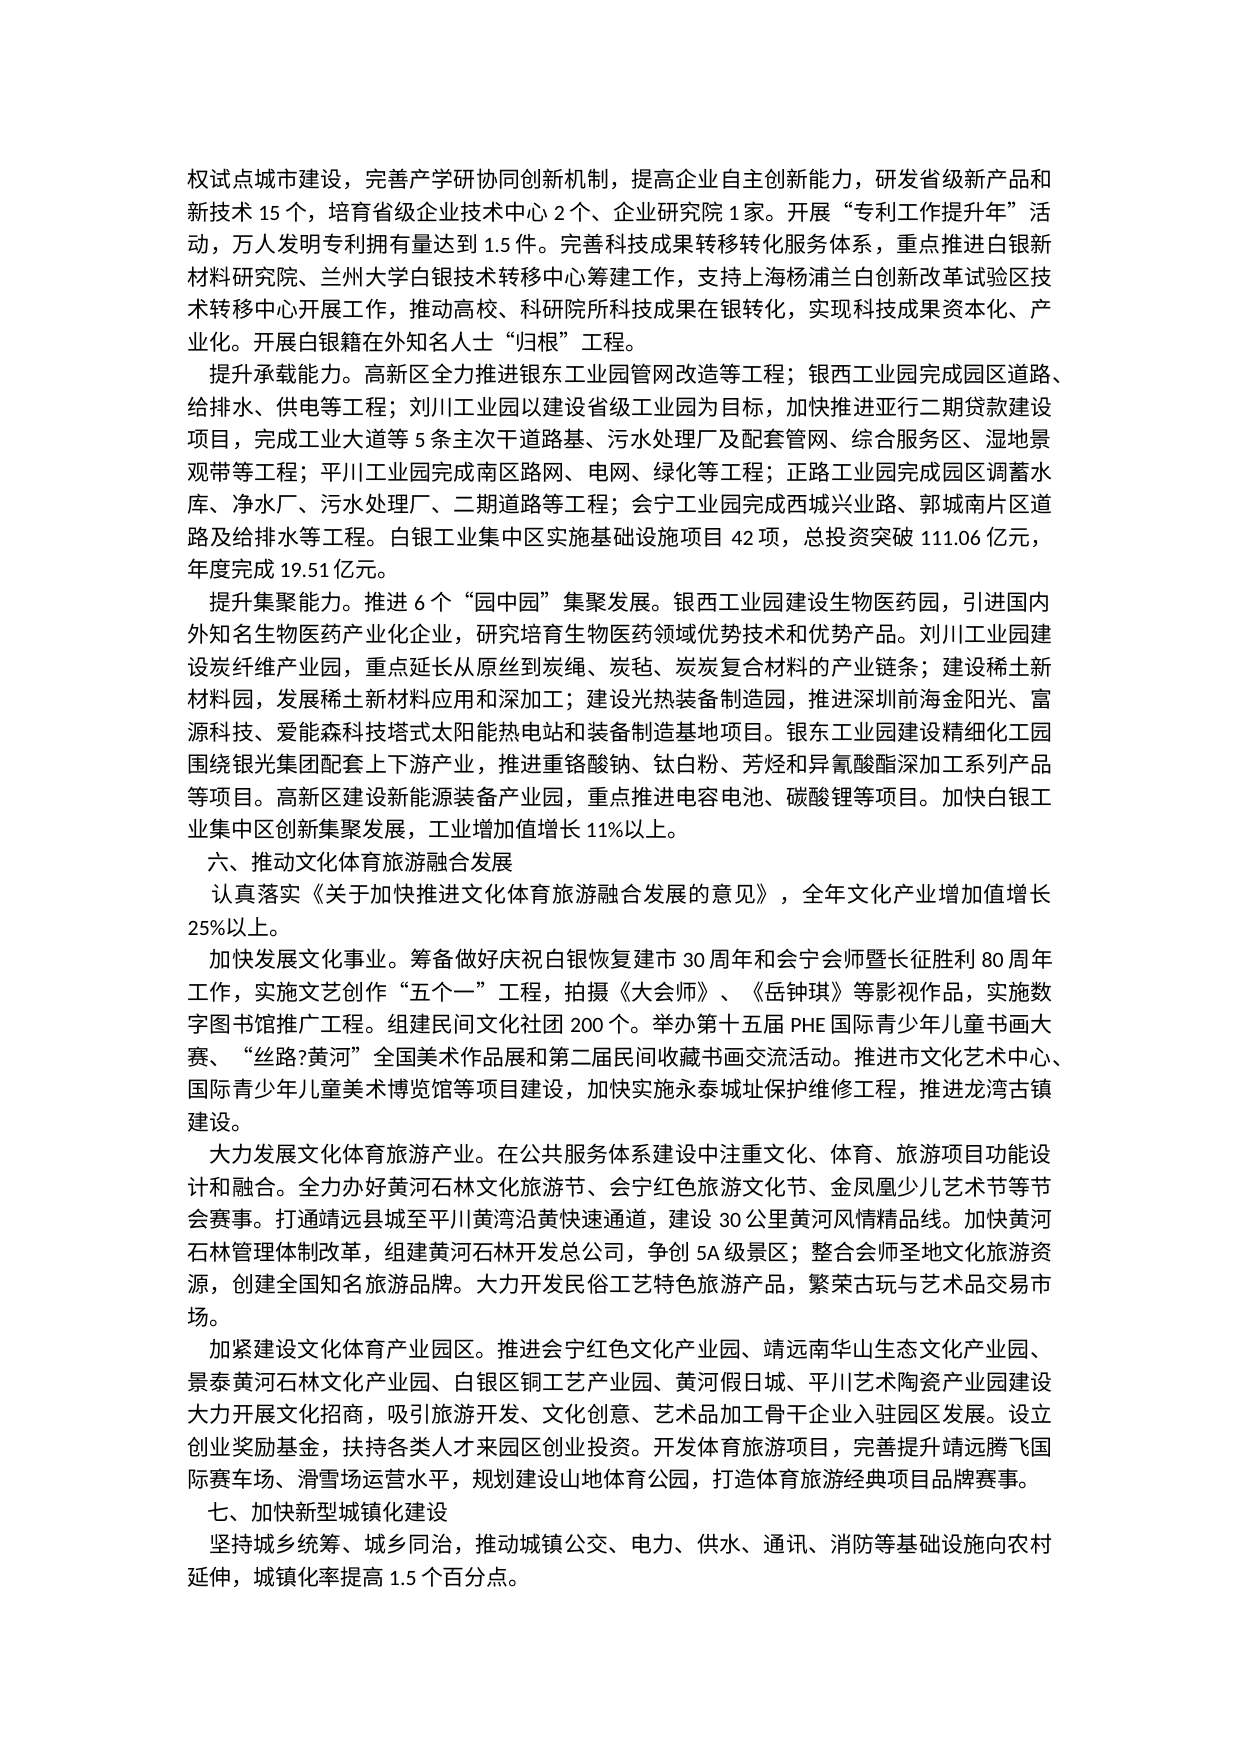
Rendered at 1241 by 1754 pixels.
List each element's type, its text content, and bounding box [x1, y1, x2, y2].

text 七、加快新型城镇化建设 [187, 1494, 1053, 1527]
text 提升集聚能力。推进6个“园中园”集聚发展。银西工业园建设生物医药园，引进国内外知名生物医药产业化企业，研究培育生物医药领域优势技术和优势产品。刘川工业园建设炭纤维产业园，重点延长从原丝到炭绳、炭毡、炭炭复合材料的产业链条；建设稀土新材料园，发展稀土新材料应用和深加工；建设光热装备制造园，推进深圳前海金阳光、富源科技、爱能森科技塔式太阳能热电站和装备制造基地项目。银东工业园建设精细化工园，围绕银光集团配套上下游产业，推进重铬酸钠、钛白粉、芳烃和异氰酸酯深加工系列产品等项目。高新区建设新能源装备产业园，重点推进电容电池、碳酸锂等项目。加快白银工业集中区创新集聚发展，工业增加值增长11%以上。 [187, 584, 1053, 844]
text 六、推动文化体育旅游融合发展 [187, 844, 1053, 877]
text 坚持城乡统筹、城乡同治，推动城镇公交、电力、供水、通讯、消防等基础设施向农村延伸，城镇化率提高1.5个百分点。 [187, 1527, 1053, 1592]
text 加紧建设文化体育产业园区。推进会宁红色文化产业园、靖远南华山生态文化产业园、景泰黄河石林文化产业园、白银区铜工艺产业园、黄河假日城、平川艺术陶瓷产业园建设，大力开展文化招商，吸引旅游开发、文化创意、艺术品加工骨干企业入驻园区发展。设立创业奖励基金，扶持各类人才来园区创业投资。开发体育旅游项目，完善提升靖远腾飞国际赛车场、滑雪场运营水平，规划建设山地体育公园，打造体育旅游经典项目品牌赛事。 [187, 1332, 1053, 1494]
text 认真落实《关于加快推进文化体育旅游融合发展的意见》，全年文化产业增加值增长25%以上。 [187, 877, 1053, 942]
text 加快发展文化事业。筹备做好庆祝白银恢复建市30周年和会宁会师暨长征胜利80周年工作，实施文艺创作“五个一”工程，拍摄《大会师》、《岳钟琪》等影视作品，实施数字图书馆推广工程。组建民间文化社团200个。举办第十五届PHE国际青少年儿童书画大赛、“丝路?黄河”全国美术作品展和第二届民间收藏书画交流活动。推进市文化艺术中心、国际青少年儿童美术博览馆等项目建设，加快实施永泰城址保护维修工程，推进龙湾古镇建设。 [187, 942, 1053, 1137]
text 提升承载能力。高新区全力推进银东工业园管网改造等工程；银西工业园完成园区道路、给排水、供电等工程；刘川工业园以建设省级工业园为目标，加快推进亚行二期贷款建设项目，完成工业大道等5条主次干道路基、污水处理厂及配套管网、综合服务区、湿地景观带等工程；平川工业园完成南区路网、电网、绿化等工程；正路工业园完成园区调蓄水库、净水厂、污水处理厂、二期道路等工程；会宁工业园完成西城兴业路、郭城南片区道路及给排水等工程。白银工业集中区实施基础设施项目42项，总投资突破111.06亿元，年度完成19.51亿元。 [187, 357, 1053, 584]
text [187, 162, 1053, 357]
text 大力发展文化体育旅游产业。在公共服务体系建设中注重文化、体育、旅游项目功能设计和融合。全力办好黄河石林文化旅游节、会宁红色旅游文化节、金凤凰少儿艺术节等节会赛事。打通靖远县城至平川黄湾沿黄快速通道，建设30公里黄河风情精品线。加快黄河石林管理体制改革，组建黄河石林开发总公司，争创5A级景区；整合会师圣地文化旅游资源，创建全国知名旅游品牌。大力开发民俗工艺特色旅游产品，繁荣古玩与艺术品交易市场。 [187, 1137, 1053, 1332]
